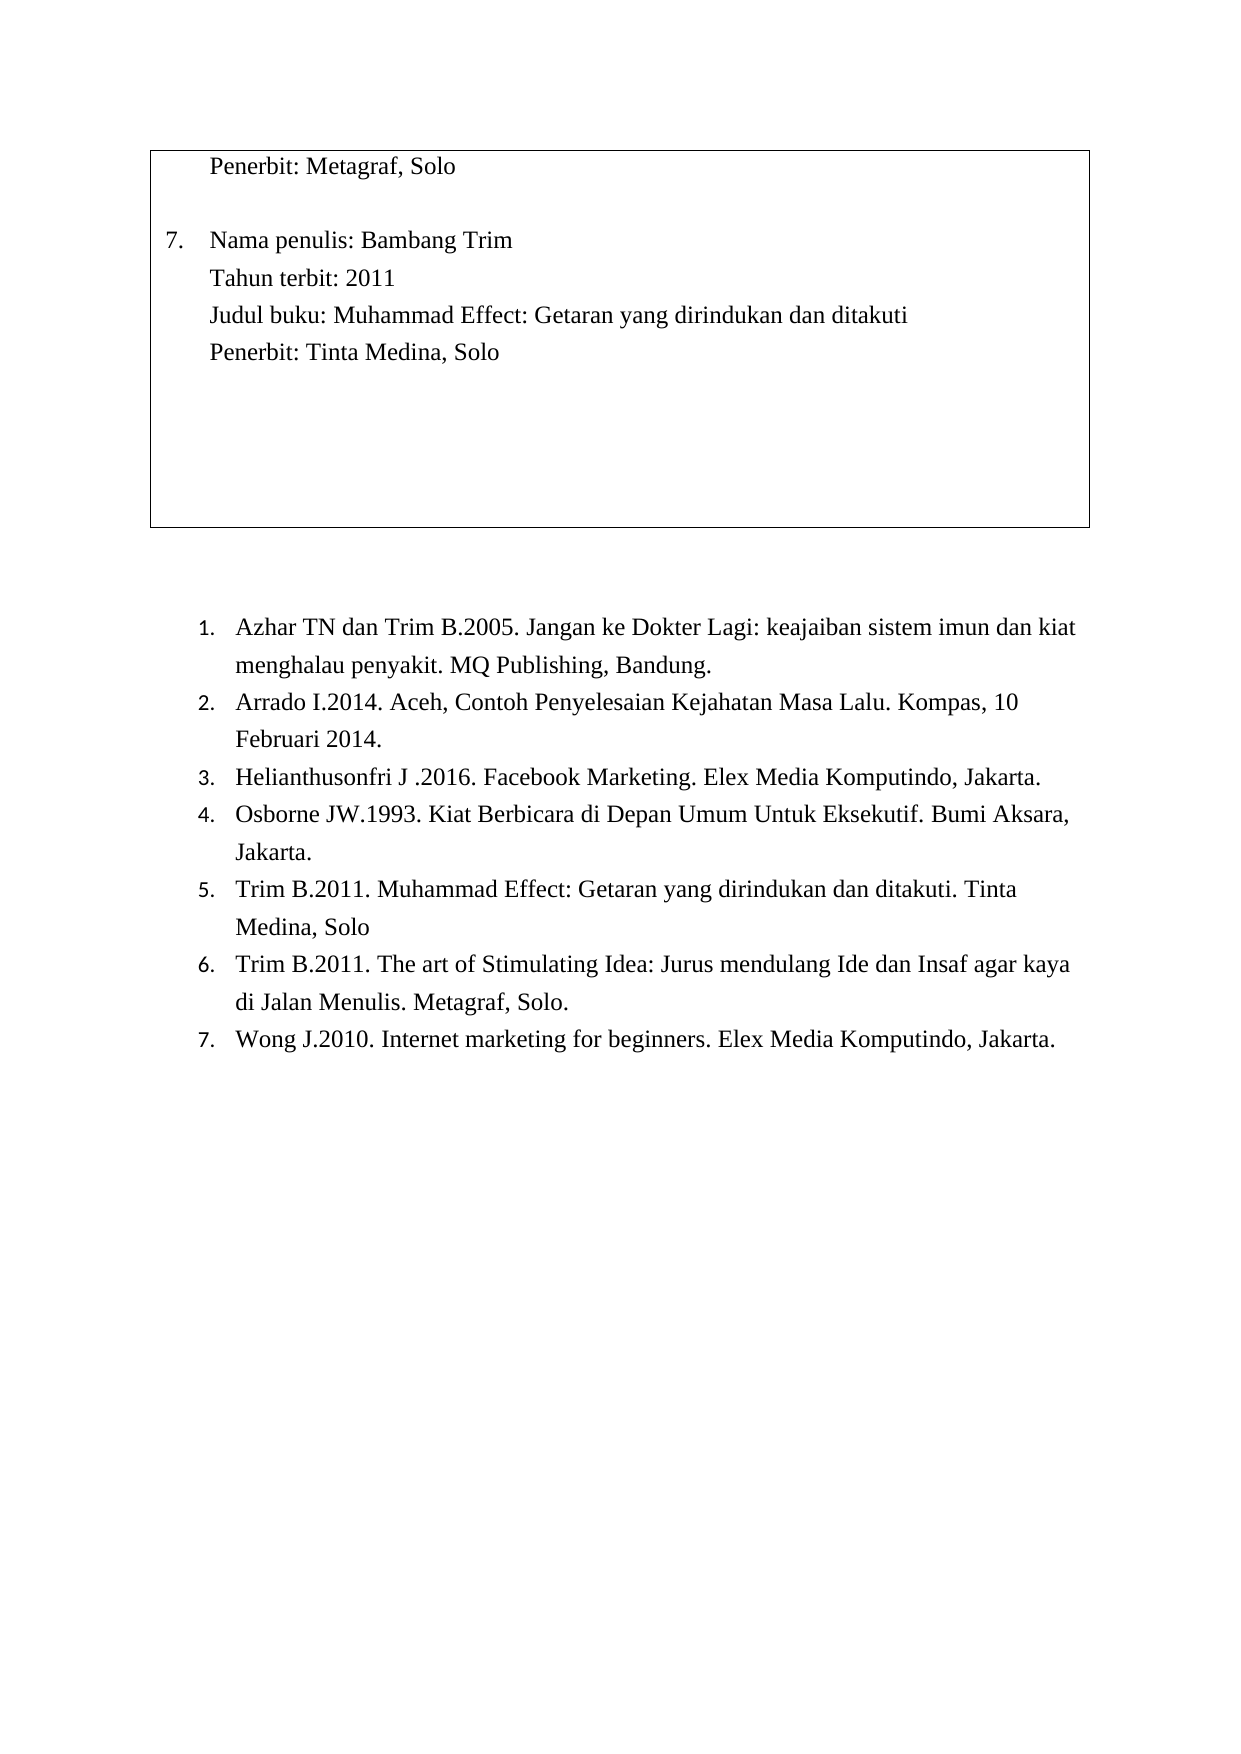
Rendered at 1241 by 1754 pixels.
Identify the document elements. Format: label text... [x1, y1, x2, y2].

list Trim B.2011. The art of Stimulating Idea: Jurus mendulang Ide dan Insaf agar kaya di Jalan Menulis. Metagraf, Solo. [198, 949, 1090, 1016]
list Arrado I.2014. Aceh, Contoh Penyelesaian Kejahatan Masa Lalu. Kompas, 10 Februari 2014. [198, 687, 1090, 753]
list Helianthusonfri J .2016. Facebook Marketing. Elex Media Komputindo, Jakarta. [198, 762, 1090, 791]
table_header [151, 151, 1089, 527]
list Trim B.2011. Muhammad Effect: Getaran yang dirindukan dan ditakuti. Tinta Medina, Solo [198, 874, 1090, 941]
list Wong J.2010. Internet marketing for beginners. Elex Media Komputindo, Jakarta. [198, 1024, 1090, 1053]
list Azhar TN dan Trim B.2005. Jangan ke Dokter Lagi: keajaiban sistem imun dan kiat menghalau penyakit. MQ Publishing, Bandung. [198, 612, 1090, 678]
list Osborne JW.1993. Kiat Berbicara di Depan Umum Untuk Eksekutif. Bumi Aksara, Jakarta. [198, 799, 1090, 866]
